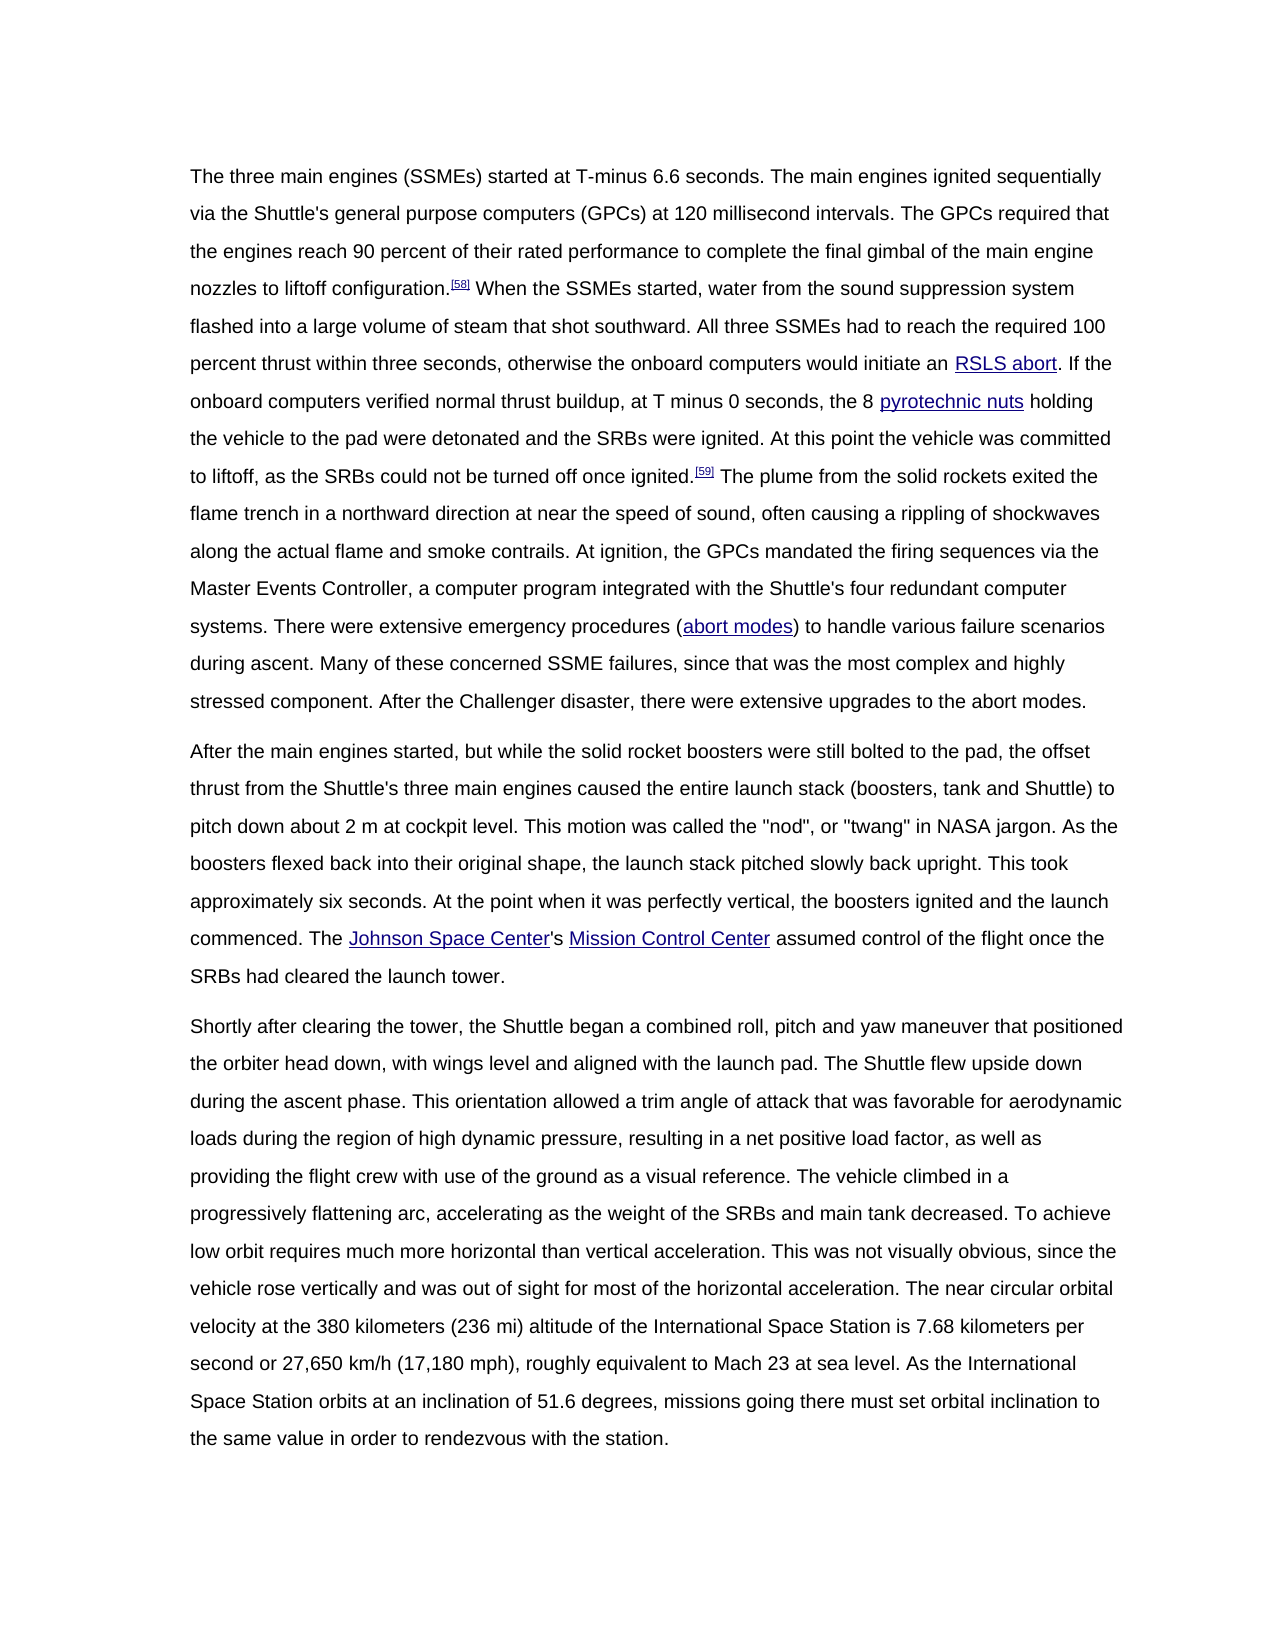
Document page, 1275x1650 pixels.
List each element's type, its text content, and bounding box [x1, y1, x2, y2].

text Shortly after clearing the tower, the Shuttle began a combined roll, pitch and yaw maneuver that positioned the orbiter head down, with wings level and aligned with the launch pad. The Shuttle flew upside down during the ascent phase. This orientation allowed a trim angle of attack that was favorable for aerodynamic loads during the region of high dynamic pressure, resulting in a net positive load factor, as well as providing the flight crew with use of the ground as a visual reference. The vehicle climbed in a progressively flattening arc, accelerating as the weight of the SRBs and main tank decreased. To achieve low orbit requires much more horizontal than vertical acceleration. This was not visually obvious, since the vehicle rose vertically and was out of sight for most of the horizontal acceleration. The near circular orbital velocity at the 380 kilometers (236 mi) altitude of the International Space Station is 7.68 kilometers per second or 27,650 km/h (17,180 mph), roughly equivalent to Mach 23 at sea level. As the International Space Station orbits at an inclination of 51.6 degrees, missions going there must set orbital inclination to the same value in order to rendezvous with the station. [190, 1000, 1125, 1450]
text The three main engines (SSMEs) started at T-minus 6.6 seconds. The main engines ignited sequentially via the Shuttle's general purpose computers (GPCs) at 120 millisecond intervals. The GPCs required that the engines reach 90 percent of their rated performance to complete the final gimbal of the main engine nozzles to liftoff configuration.[58] When the SSMEs started, water from the sound suppression system flashed into a large volume of steam that shot southward. All three SSMEs had to reach the required 100 percent thrust within three seconds, otherwise the onboard computers would initiate an RSLS abort. If the onboard computers verified normal thrust buildup, at T minus 0 seconds, the 8 pyrotechnic nuts holding the vehicle to the pad were detonated and the SRBs were ignited. At this point the vehicle was committed to liftoff, as the SRBs could not be turned off once ignited.[59] The plume from the solid rockets exited the flame trench in a northward direction at near the speed of sound, often causing a rippling of shockwaves along the actual flame and smoke contrails. At ignition, the GPCs mandated the firing sequences via the Master Events Controller, a computer program integrated with the Shuttle's four redundant computer systems. There were extensive emergency procedures (abort modes) to handle various failure scenarios during ascent. Many of these concerned SSME failures, since that was the most complex and highly stressed component. After the Challenger disaster, there were extensive upgrades to the abort modes. [190, 150, 1125, 712]
text After the main engines started, but while the solid rocket boosters were still bolted to the pad, the offset thrust from the Shuttle's three main engines caused the entire launch stack (boosters, tank and Shuttle) to pitch down about 2 m at cockpit level. This motion was called the "nod", or "twang" in NASA jargon. As the boosters flexed back into their original shape, the launch stack pitched slowly back upright. This took approximately six seconds. At the point when it was perfectly vertical, the boosters ignited and the launch commenced. The Johnson Space Center's Mission Control Center assumed control of the flight once the SRBs had cleared the launch tower. [190, 725, 1125, 987]
